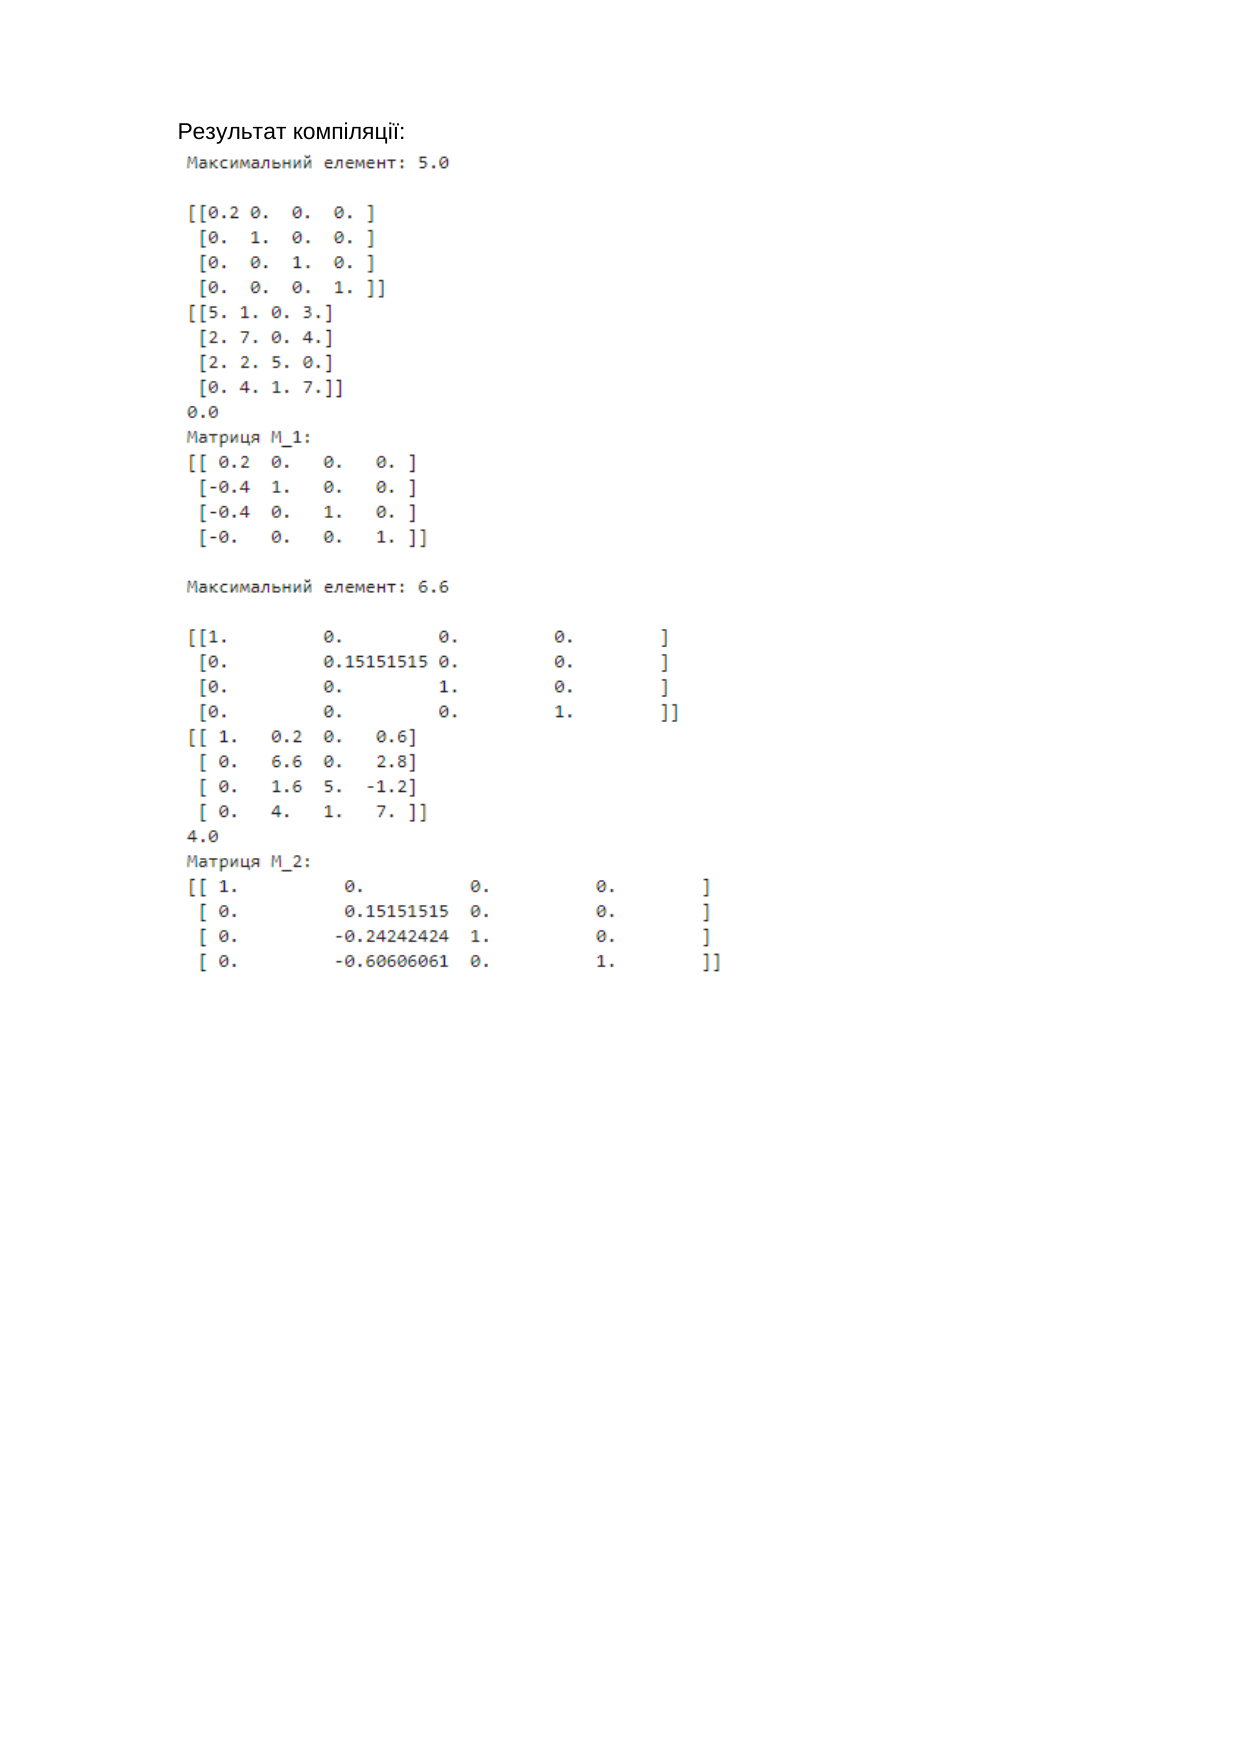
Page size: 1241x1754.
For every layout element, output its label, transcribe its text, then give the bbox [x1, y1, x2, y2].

picture [177, 148, 730, 995]
